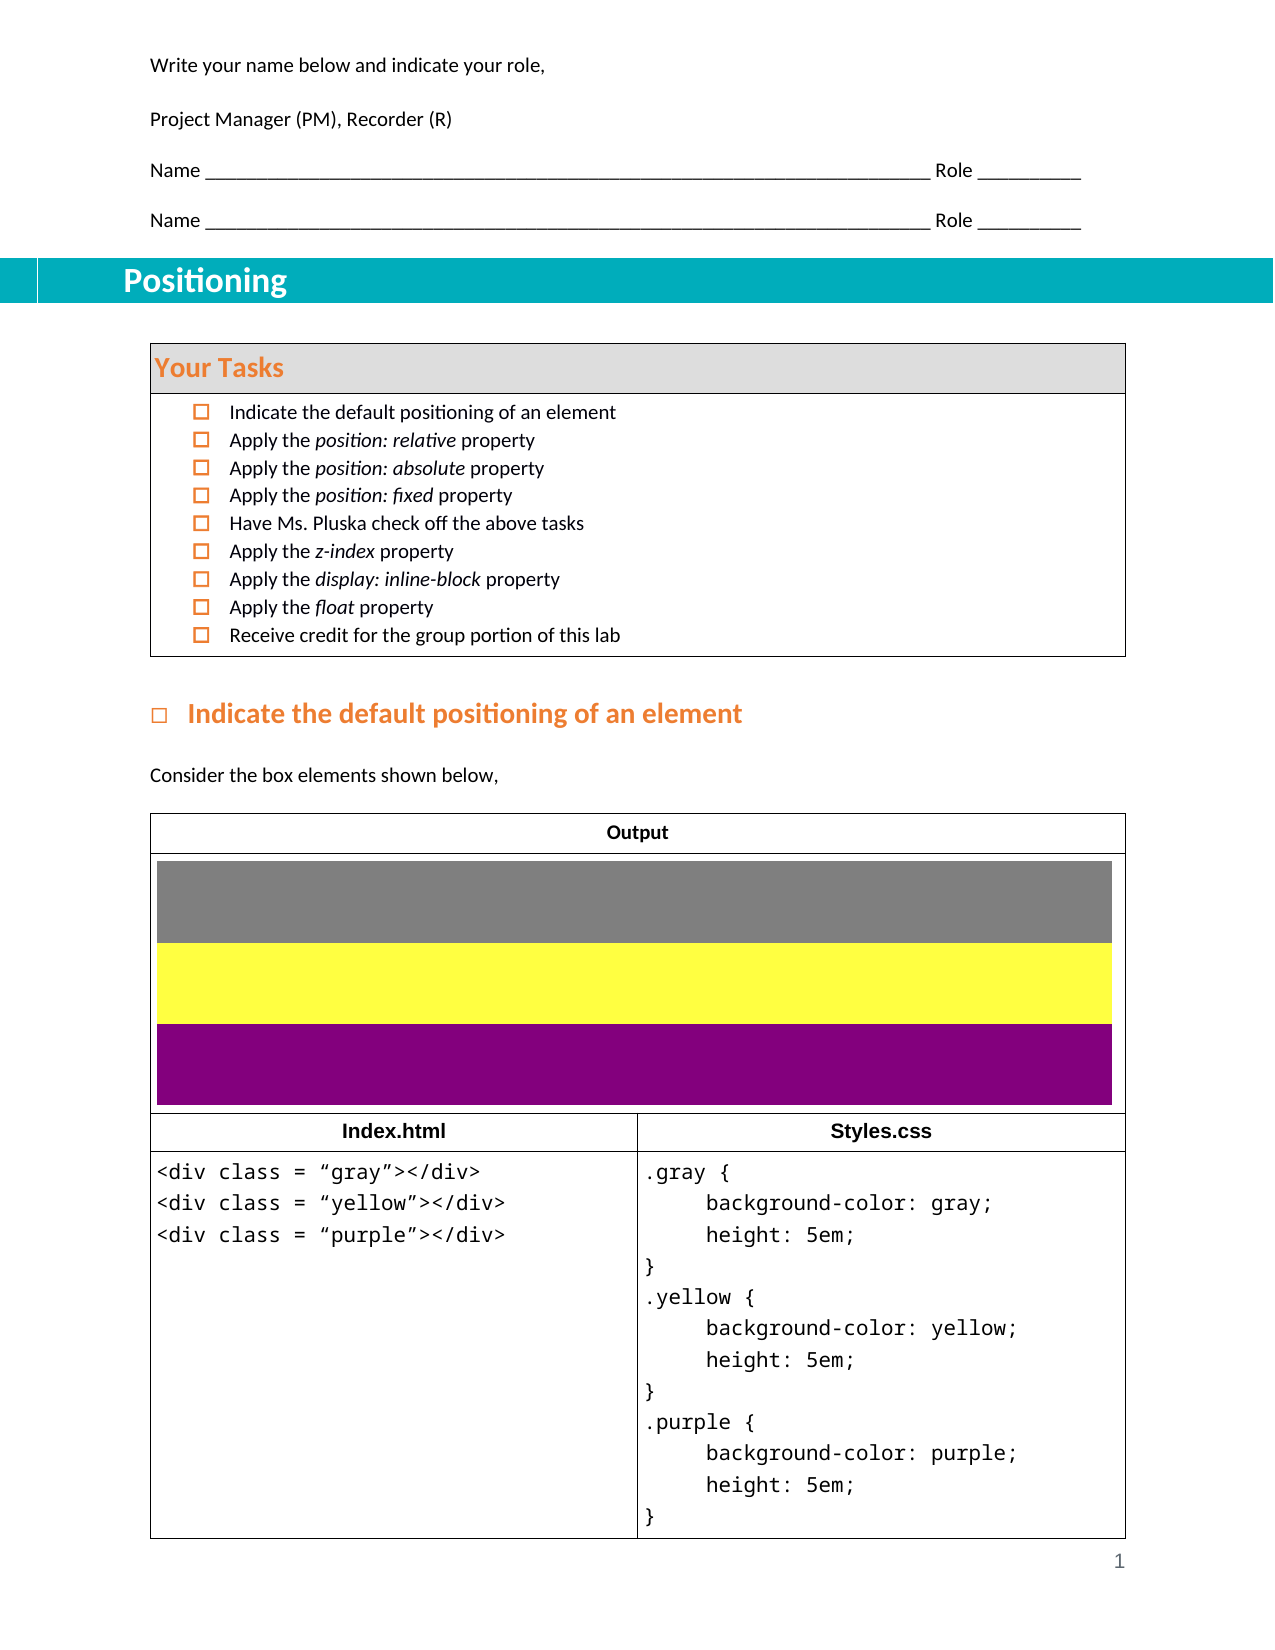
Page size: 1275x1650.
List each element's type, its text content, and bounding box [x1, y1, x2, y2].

table_cell Indicate the default positioning of an element Apply the position: relative property Apply the position: absolute property Apply the position: fixed property Have Ms. Pluska check off the above tasks Apply the z-index property Apply the display: inline-block property Apply the float property Receive credit for the group portion of this lab [151, 394, 1125, 656]
table_header [1117, 258, 1273, 303]
table_cell .gray { background-color: gray; height: 5em; } .yellow { background-color: yellow; height: 5em; } .purple { background-color: purple; height: 5em; } [638, 1152, 1125, 1538]
list Indicate the default positioning of an element [150, 695, 1125, 731]
table_header Your Tasks [151, 344, 1125, 393]
table_header [0, 258, 37, 303]
table_cell Styles.css [638, 1114, 1125, 1151]
table_header Output [151, 814, 1125, 853]
table_cell [151, 854, 1125, 1113]
table_cell Index.html [151, 1114, 637, 1151]
table_header Positioning [123, 258, 1117, 303]
text Consider the box elements shown below, [150, 762, 1125, 788]
picture [155, 859, 1116, 1105]
table_cell <div class = “gray”></div> <div class = “yellow”></div> <div class = “purple”></div> [151, 1152, 637, 1538]
table_header [38, 258, 123, 303]
